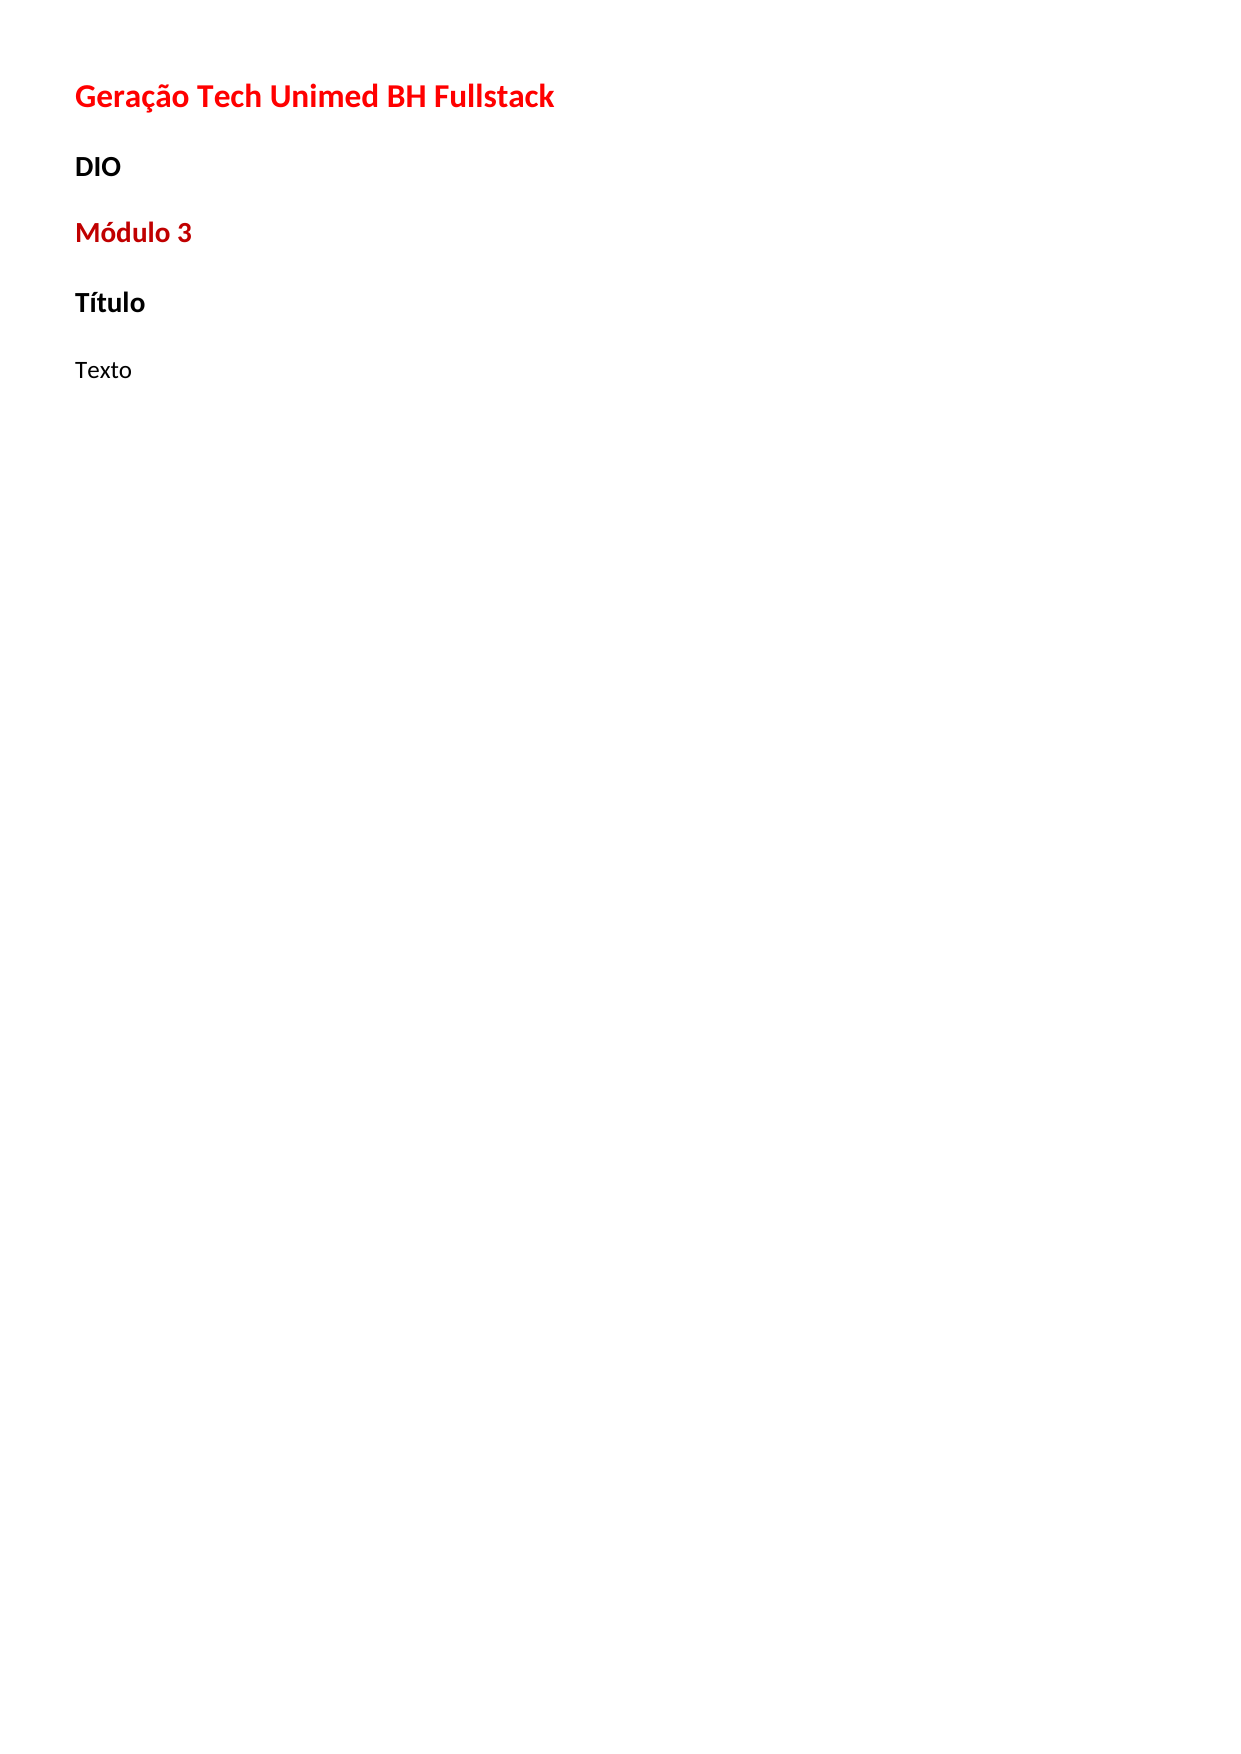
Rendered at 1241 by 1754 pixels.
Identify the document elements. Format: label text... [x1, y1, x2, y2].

text DIO [75, 148, 1165, 184]
text Título [75, 284, 1165, 320]
text Texto [75, 355, 1165, 385]
text Geração Tech Unimed BH Fullstack [75, 75, 1165, 116]
text Módulo 3 [75, 214, 1165, 250]
